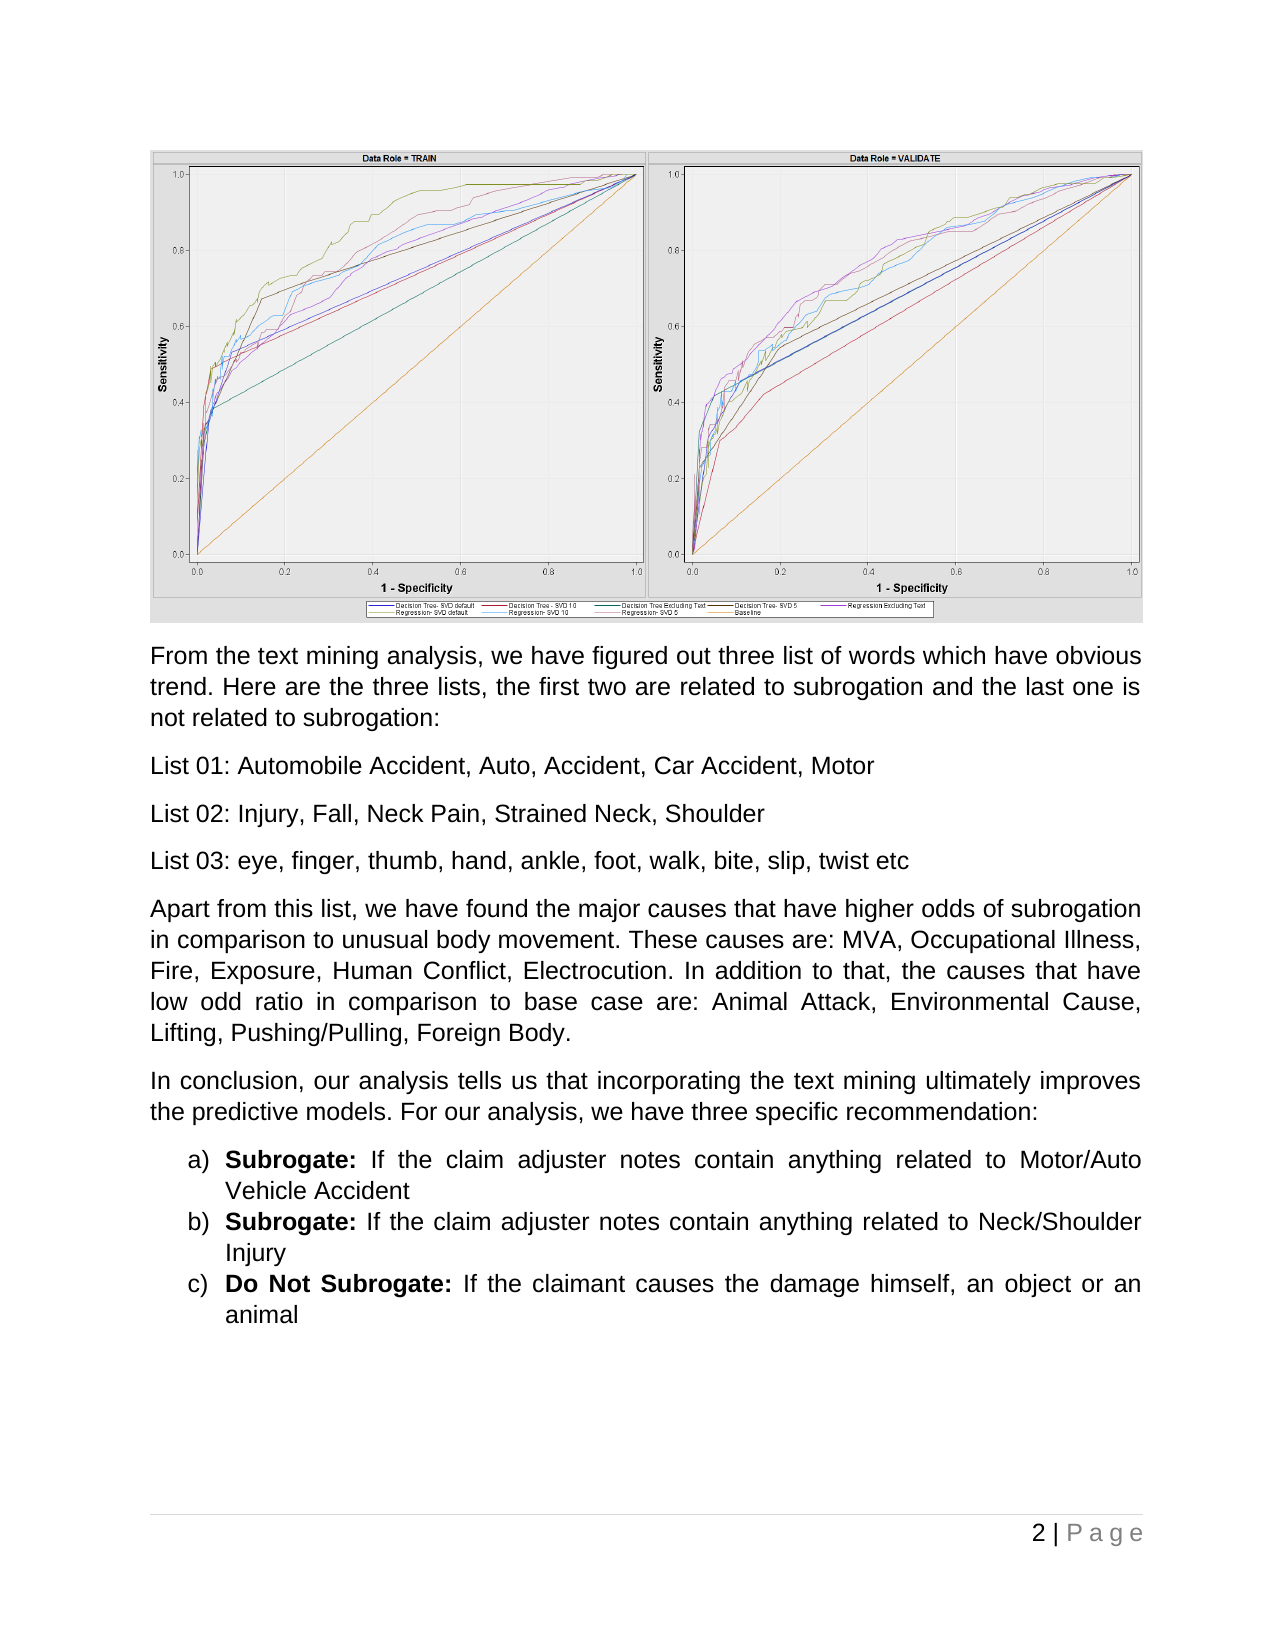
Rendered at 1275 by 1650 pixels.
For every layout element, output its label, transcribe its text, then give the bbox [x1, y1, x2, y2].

text From the text mining analysis, we have figured out three list of words which have obvious trend. Here are the three lists, the first two are related to subrogation and the last one is not related to subrogation: [150, 641, 1143, 732]
text List 02: Injury, Fall, Neck Pain, Strained Neck, Shoulder [150, 799, 1143, 827]
text List 03: eye, finger, thumb, hand, ankle, foot, walk, bite, slip, twist etc [150, 846, 1143, 875]
list Subrogate: If the claim adjuster notes contain anything related to Neck/Shoulder Injury [187, 1207, 1143, 1267]
text In conclusion, our analysis tells us that incorporating the text mining ultimately improves the predictive models. For our analysis, we have three specific recommendation: [150, 1066, 1143, 1126]
text Apart from this list, we have found the major causes that have higher odds of subrogation in comparison to unusual body movement. These causes are: MVA, Occupational Illness, Fire, Exposure, Human Conflict, Electrocution. In addition to that, the causes that have low odd ratio in comparison to base case are: Animal Attack, Environmental Cause, Lifting, Pushing/Pulling, Foreign Body. [150, 894, 1143, 1047]
list Subrogate: If the claim adjuster notes contain anything related to Motor/Auto Vehicle Accident [187, 1145, 1143, 1204]
text List 01: Automobile Accident, Auto, Accident, Car Accident, Motor [150, 751, 1143, 780]
list Do Not Subrogate: If the claimant causes the damage himself, an object or an animal [187, 1269, 1143, 1329]
picture [150, 150, 1143, 623]
